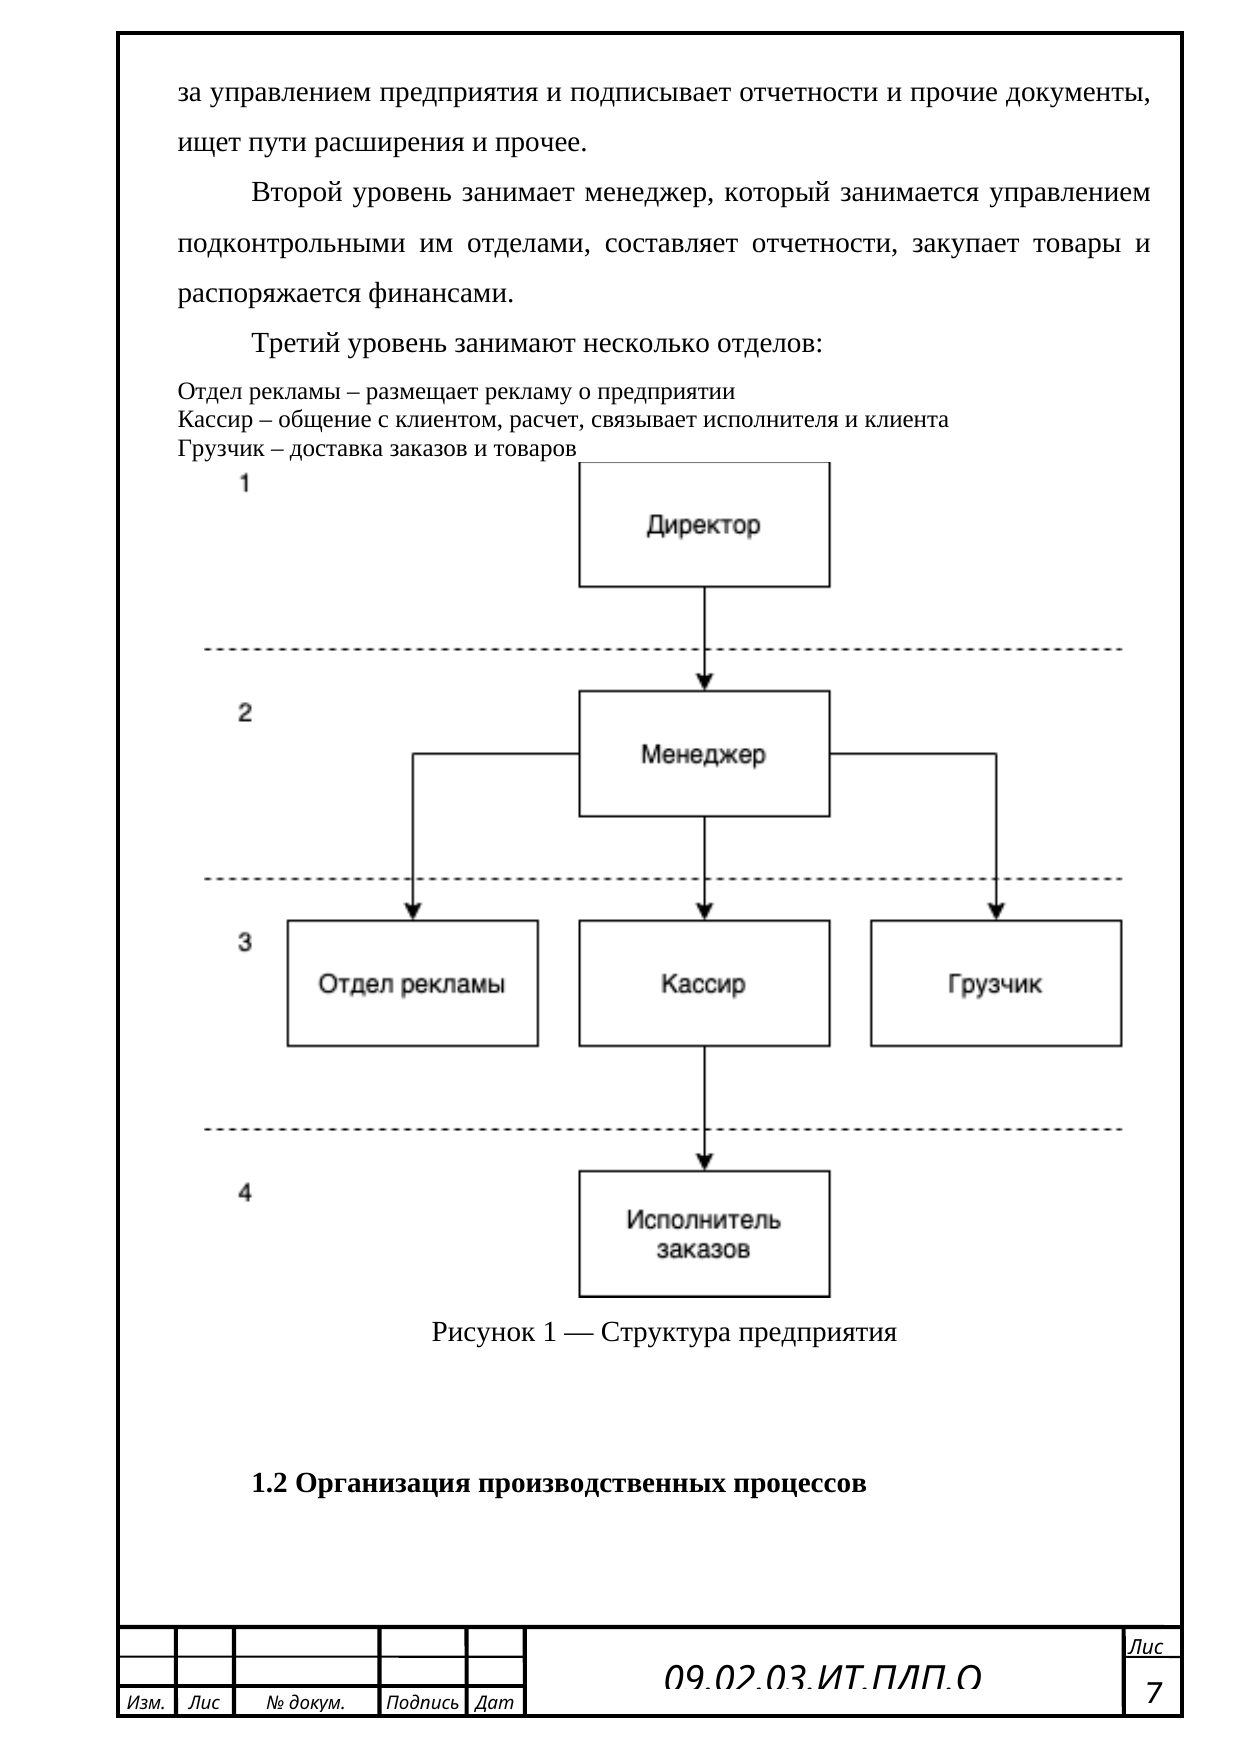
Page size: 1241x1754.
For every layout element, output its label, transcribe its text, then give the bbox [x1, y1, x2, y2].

text Отдел рекламы – размещает рекламу о предприятии [177, 376, 1152, 404]
text Второй уровень занимает менеджер, который занимается управлением подконтрольными им отделами, составляет отчетности, закупает товары и распоряжается финансами. [177, 174, 1152, 309]
text Кассир – общение с клиентом, расчет, связывает исполнителя и клиента [177, 404, 1152, 433]
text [177, 74, 1152, 158]
text 1.2 Организация производственных процессов [177, 1465, 1152, 1499]
text Грузчик – доставка заказов и товаров [177, 433, 1152, 462]
text Рисунок 1 — Структура предприятия [177, 1314, 1152, 1348]
picture [204, 462, 1125, 1298]
text Третий уровень занимают несколько отделов: [177, 325, 1152, 359]
